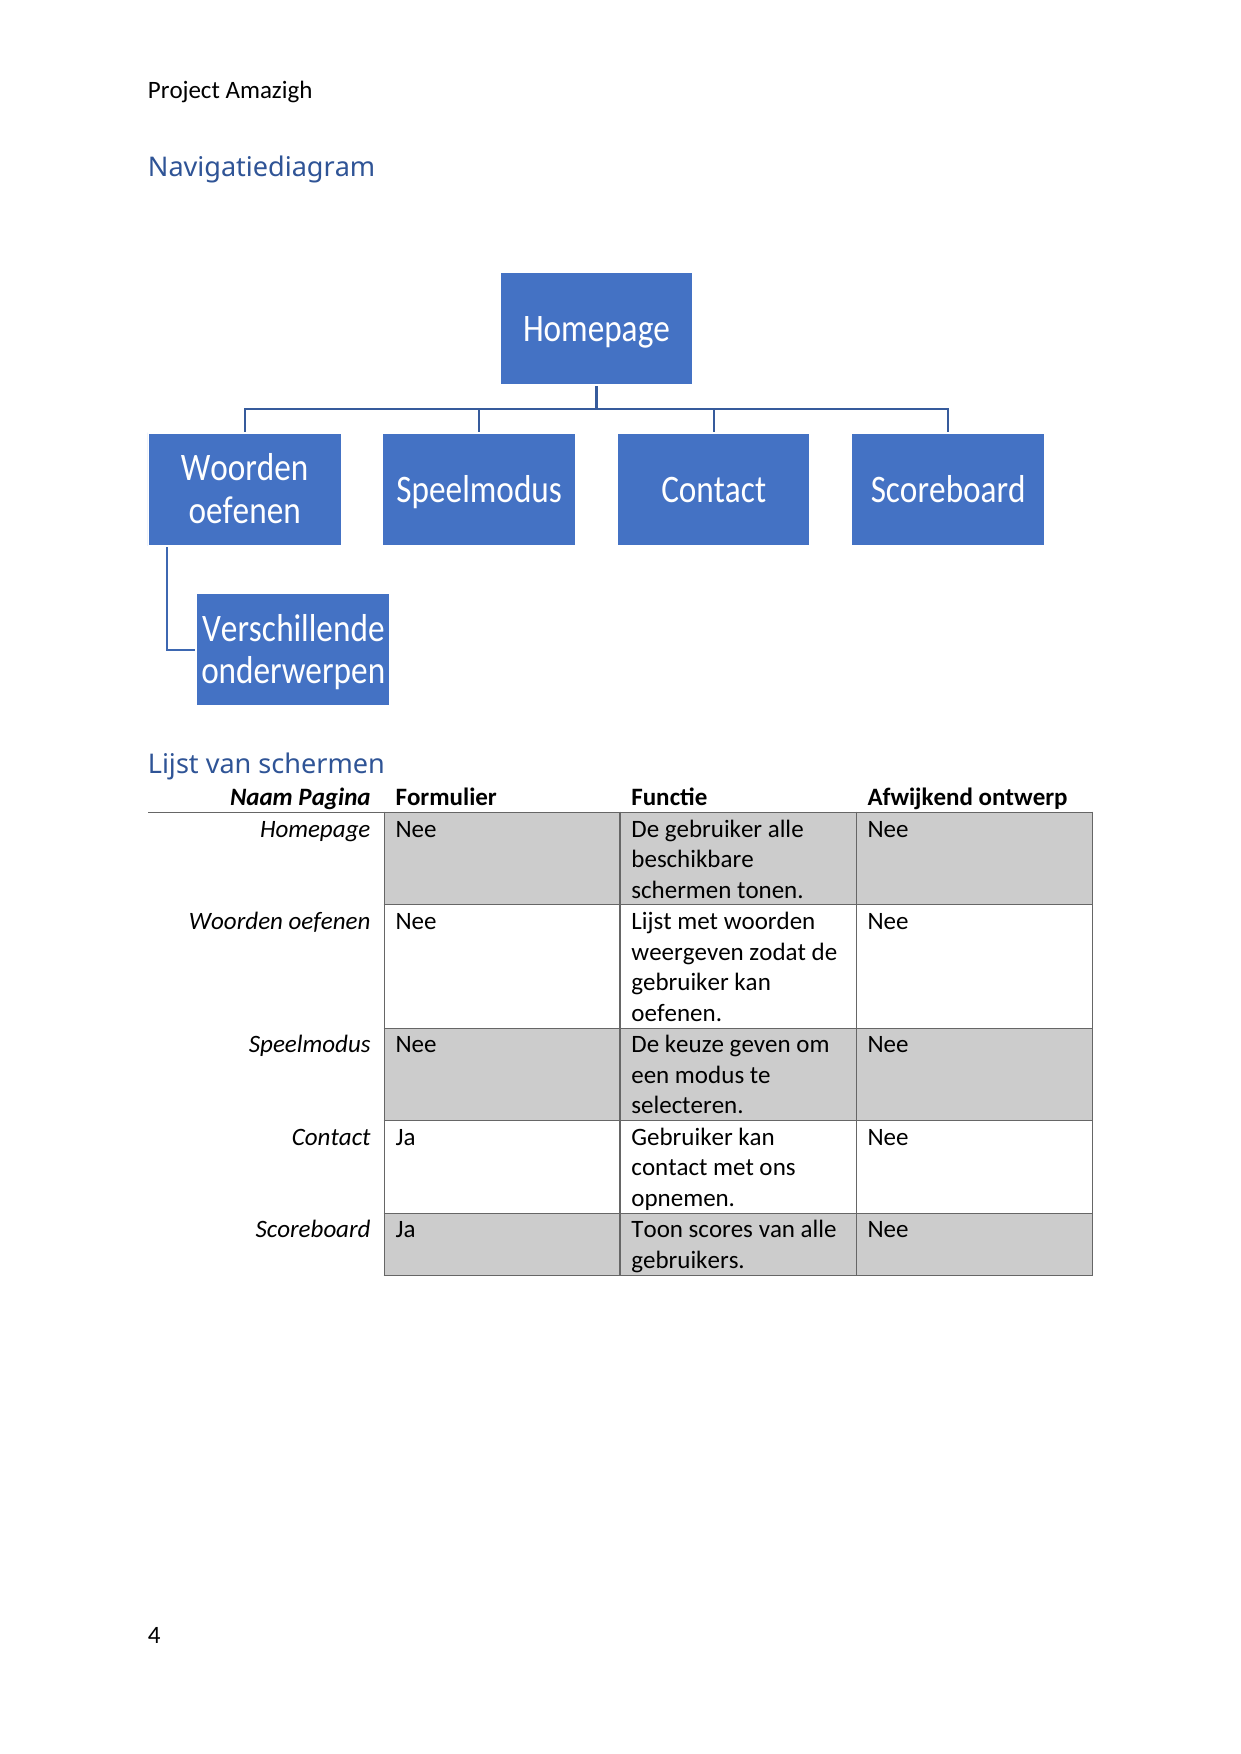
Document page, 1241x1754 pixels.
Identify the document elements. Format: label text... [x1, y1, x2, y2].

table_cell Nee [857, 1121, 1092, 1213]
table_cell Ja [385, 1214, 619, 1275]
table_header Formulier [384, 781, 620, 812]
table_cell Ja [385, 1121, 619, 1213]
table_cell Nee [385, 813, 619, 904]
table_cell Lijst met woorden weergeven zodat de gebruiker kan oefenen. [621, 905, 856, 1027]
table_header Afwijkend ontwerp [856, 781, 1092, 812]
table_header Functie [620, 781, 856, 812]
table_cell Nee [385, 905, 619, 1027]
table_cell Woorden oefenen [148, 904, 384, 1027]
table_cell Speelmodus [148, 1028, 384, 1120]
table_cell Nee [857, 905, 1092, 1027]
table_cell Scoreboard [148, 1213, 384, 1275]
subtitle Navigatiediagram [148, 148, 1093, 184]
table_cell De keuze geven om een modus te selecteren. [621, 1029, 856, 1120]
table_cell Nee [857, 1029, 1092, 1120]
table_cell Homepage [148, 813, 384, 904]
subtitle Lijst van schermen [148, 744, 1093, 781]
table_cell Gebruiker kan contact met ons opnemen. [621, 1121, 856, 1213]
table_cell Contact [148, 1120, 384, 1213]
table_cell Nee [857, 1214, 1092, 1275]
table_header Naam Pagina [148, 781, 384, 812]
table_cell Nee [857, 813, 1092, 904]
table_cell Toon scores van alle gebruikers. [621, 1214, 856, 1275]
table_cell Nee [385, 1029, 619, 1120]
table_cell De gebruiker alle beschikbare schermen tonen. [621, 813, 856, 904]
